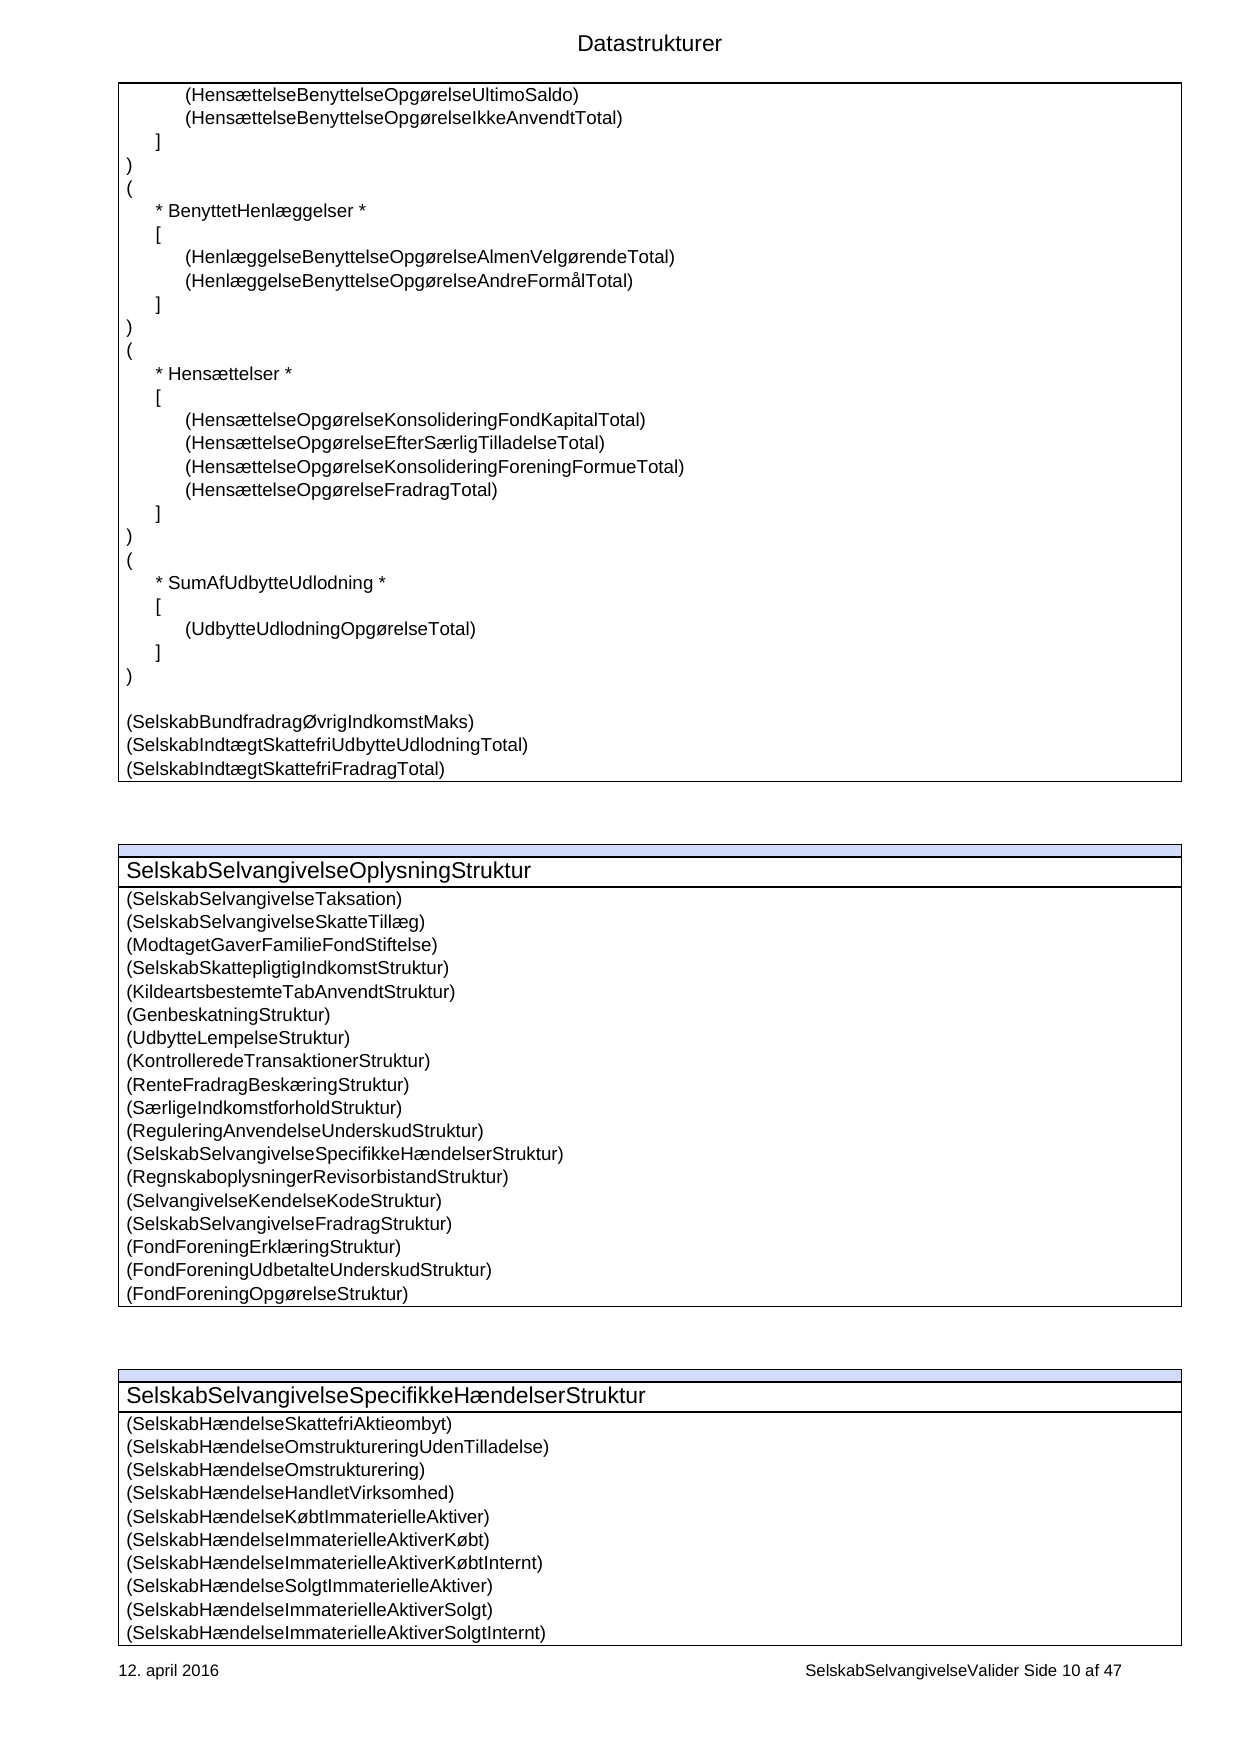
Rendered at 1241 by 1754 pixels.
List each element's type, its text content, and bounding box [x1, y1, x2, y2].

table_header [119, 845, 1181, 856]
table_cell SelskabSelvangivelseOplysningStruktur [119, 858, 1181, 886]
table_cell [119, 1413, 1181, 1645]
table_cell (SelskabSelvangivelseTaksation) (SelskabSelvangivelseSkatteTillæg) (ModtagetGaverFamilieFondStiftelse) (SelskabSkattepligtigIndkomstStruktur) (KildeartsbestemteTabAnvendtStruktur) (GenbeskatningStruktur) (UdbytteLempelseStruktur) (KontrolleredeTransaktionerStruktur) (RenteFradragBeskæringStruktur) (SærligeIndkomstforholdStruktur) (ReguleringAnvendelseUnderskudStruktur) (SelskabSelvangivelseSpecifikkeHændelserStruktur) (RegnskaboplysningerRevisorbistandStruktur) (SelvangivelseKendelseKodeStruktur) (SelskabSelvangivelseFradragStruktur) (FondForeningErklæringStruktur) (FondForeningUdbetalteUnderskudStruktur) (FondForeningOpgørelseStruktur) [119, 888, 1181, 1306]
table_cell SelskabSelvangivelseSpecifikkeHændelserStruktur [119, 1383, 1181, 1411]
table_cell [119, 84, 1181, 781]
table_header [119, 1370, 1181, 1381]
